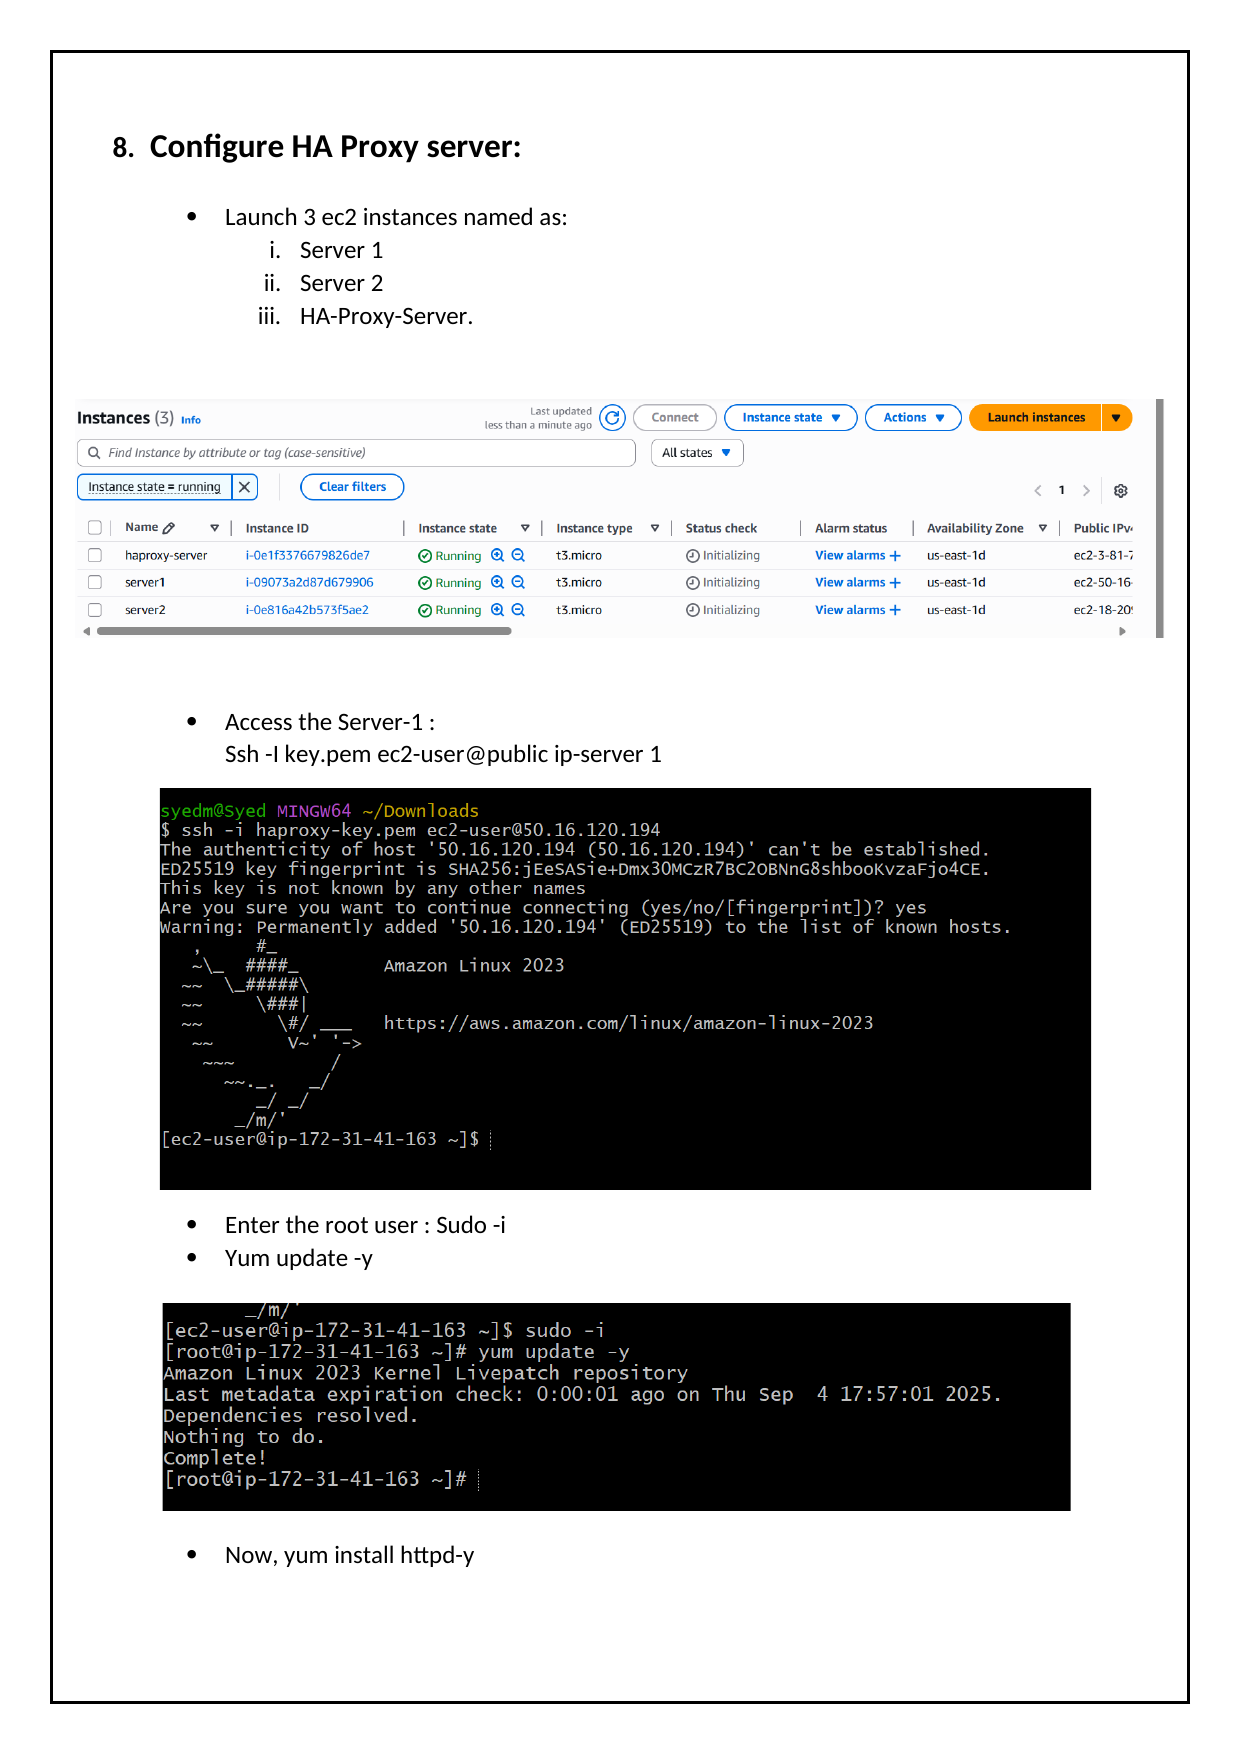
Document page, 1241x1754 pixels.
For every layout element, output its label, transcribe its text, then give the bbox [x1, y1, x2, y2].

list Ssh -I key.pem ec2-user@public ip-server 1 [225, 738, 1165, 769]
picture [162, 1303, 1071, 1511]
list Access the Server-1 : [187, 706, 1165, 736]
list HA-Proxy-Server. [281, 300, 1165, 331]
list Server 2 [281, 267, 1165, 298]
list Enter the root user : Sudo -i [187, 1209, 1165, 1239]
list Now, yum install httpd-y [187, 1539, 1165, 1570]
list Launch 3 ec2 instances named as: [187, 201, 1165, 232]
picture [75, 399, 1166, 638]
picture [159, 788, 1092, 1190]
list Server 1 [281, 234, 1165, 265]
list Yum update -y [187, 1242, 1165, 1272]
list Configure HA Proxy server: [112, 124, 1165, 165]
